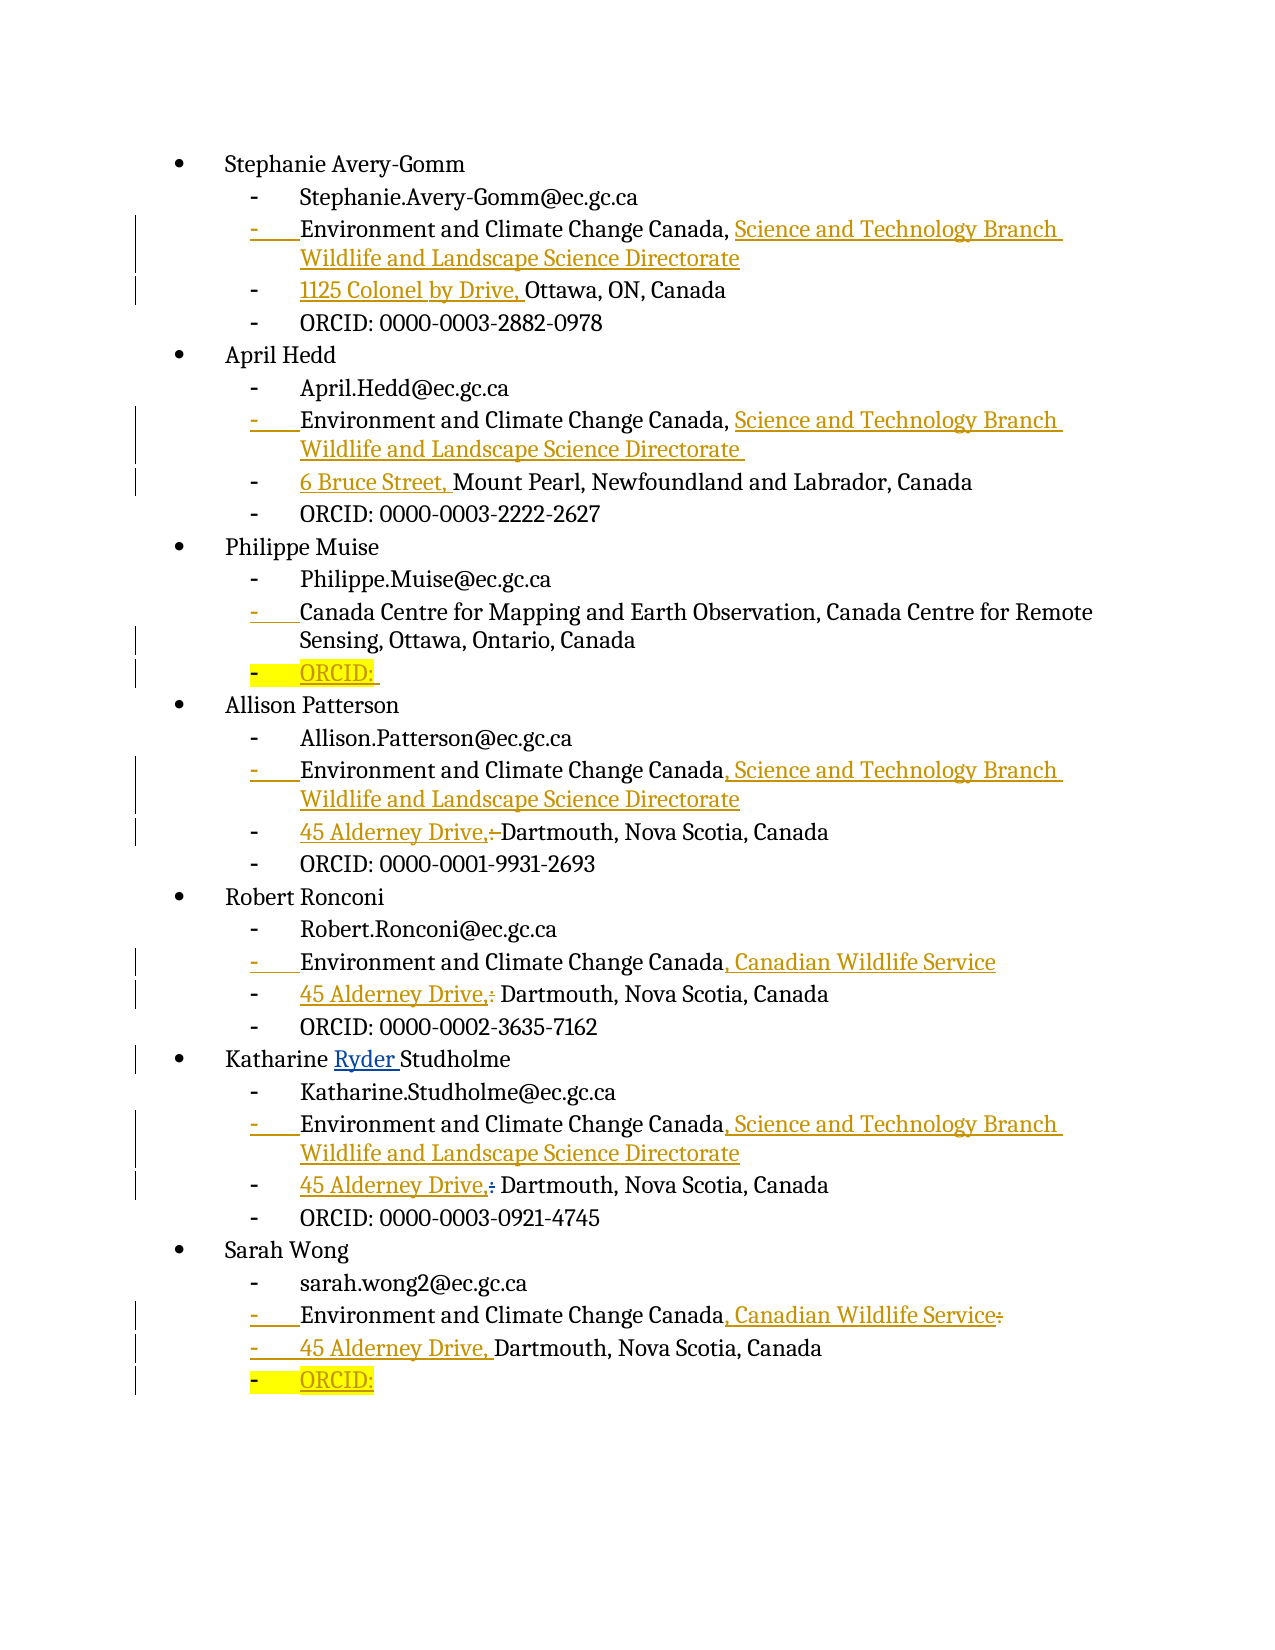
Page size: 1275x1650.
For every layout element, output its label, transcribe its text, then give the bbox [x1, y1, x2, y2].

list Philippe Muise [175, 532, 1125, 561]
list sarah.wong2@ec.gc.ca [250, 1269, 1125, 1297]
list Robert.Ronconi@ec.gc.ca [250, 915, 1125, 944]
list ORCID: 0000-0003-0921-4745 [250, 1204, 1125, 1232]
list Environment and Climate Change Canada [250, 947, 1125, 976]
list Dartmouth, Nova Scotia, Canada [250, 817, 1125, 846]
list Katharine.Studholme@ec.gc.ca [250, 1077, 1125, 1106]
list Mount Pearl, Newfoundland and Labrador, Canada [250, 467, 1125, 496]
list Environment and Climate Change Canada, [250, 215, 1125, 272]
list April.Hedd@ec.gc.ca [250, 374, 1125, 402]
list Stephanie.Avery-Gomm@ec.gc.ca [250, 182, 1125, 211]
list Environment and Climate Change Canada, [250, 406, 1125, 464]
list Philippe.Muise@ec.gc.ca [250, 565, 1125, 594]
list ORCID: 0000-0003-2222-2627 [250, 500, 1125, 529]
list Katharine Studholme [175, 1045, 1125, 1074]
list Allison Patterson [175, 691, 1125, 720]
list Canada Centre for Mapping and Earth Observation, Canada Centre for Remote Sensing, Ottawa, Ontario, Canada [250, 597, 1125, 655]
list Sarah Wong [175, 1236, 1125, 1265]
list ORCID: 0000-0002-3635-7162 [250, 1012, 1125, 1041]
list Ottawa, ON, Canada [250, 276, 1125, 305]
list Robert Ronconi [175, 882, 1125, 911]
list Dartmouth, Nova Scotia, Canada [250, 980, 1125, 1009]
list April Hedd [175, 341, 1125, 370]
list Dartmouth, Nova Scotia, Canada [250, 1334, 1125, 1362]
list Environment and Climate Change Canada [250, 1301, 1125, 1330]
list Environment and Climate Change Canada [250, 756, 1125, 814]
list ORCID: 0000-0003-2882-0978 [250, 309, 1125, 337]
list Stephanie Avery-Gomm [175, 150, 1125, 179]
list Environment and Climate Change Canada [250, 1110, 1125, 1167]
list Dartmouth, Nova Scotia, Canada [250, 1171, 1125, 1200]
list Allison.Patterson@ec.gc.ca [250, 724, 1125, 752]
list ORCID: 0000-0001-9931-2693 [250, 850, 1125, 879]
